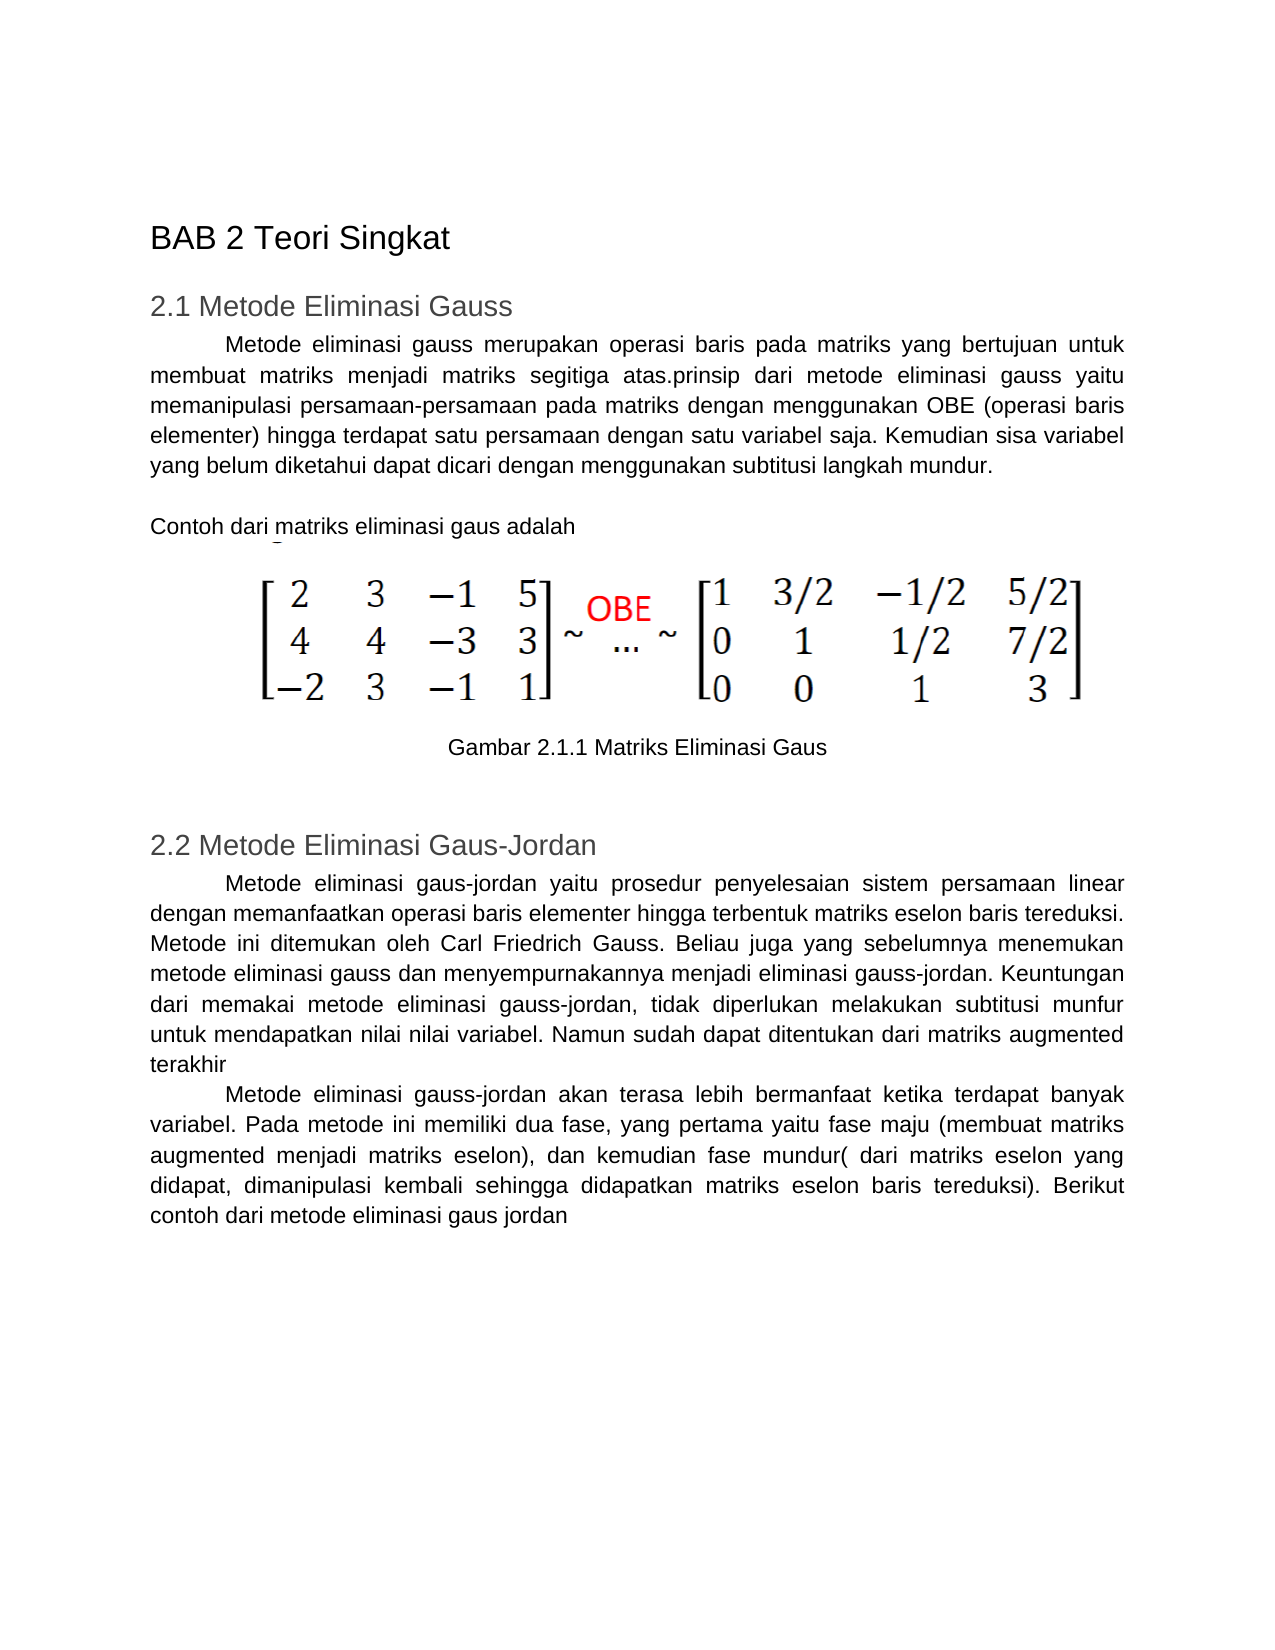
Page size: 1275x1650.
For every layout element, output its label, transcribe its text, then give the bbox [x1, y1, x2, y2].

picture [150, 542, 1125, 731]
text Metode eliminasi gaus-jordan yaitu prosedur penyelesaian sistem persamaan linear dengan memanfaatkan operasi baris elementer hingga terbentuk matriks eselon baris tereduksi. Metode ini ditemukan oleh Carl Friedrich Gauss. Beliau juga yang sebelumnya menemukan metode eliminasi gauss dan menyempurnakannya menjadi eliminasi gauss-jordan. Keuntungan dari memakai metode eliminasi gauss-jordan, tidak diperlukan melakukan subtitusi munfur untuk mendapatkan nilai nilai variabel. Namun sudah dapat ditentukan dari matriks augmented terakhir [150, 870, 1125, 1077]
text Metode eliminasi gauss-jordan akan terasa lebih bermanfaat ketika terdapat banyak variabel. Pada metode ini memiliki dua fase, yang pertama yaitu fase maju (membuat matriks augmented menjadi matriks eselon), dan kemudian fase mundur( dari matriks eselon yang didapat, dimanipulasi kembali sehingga didapatkan matriks eselon baris tereduksi). Berikut contoh dari metode eliminasi gaus jordan [150, 1081, 1125, 1228]
subtitle 2.1 Metode Eliminasi Gauss [150, 289, 1125, 323]
subtitle BAB 2 Teori Singkat [150, 218, 1125, 256]
text Contoh dari matriks eliminasi gaus adalah [150, 513, 1125, 539]
text Gambar 2.1.1 Matriks Eliminasi Gaus [150, 734, 1125, 761]
text Metode eliminasi gauss merupakan operasi baris pada matriks yang bertujuan untuk membuat matriks menjadi matriks segitiga atas.prinsip dari metode eliminasi gauss yaitu memanipulasi persamaan-persamaan pada matriks dengan menggunakan OBE (operasi baris elementer) hingga terdapat satu persamaan dengan satu variabel saja. Kemudian sisa variabel yang belum diketahui dapat dicari dengan menggunakan subtitusi langkah mundur. [150, 331, 1125, 478]
subtitle 2.2 Metode Eliminasi Gaus-Jordan [150, 828, 1125, 861]
